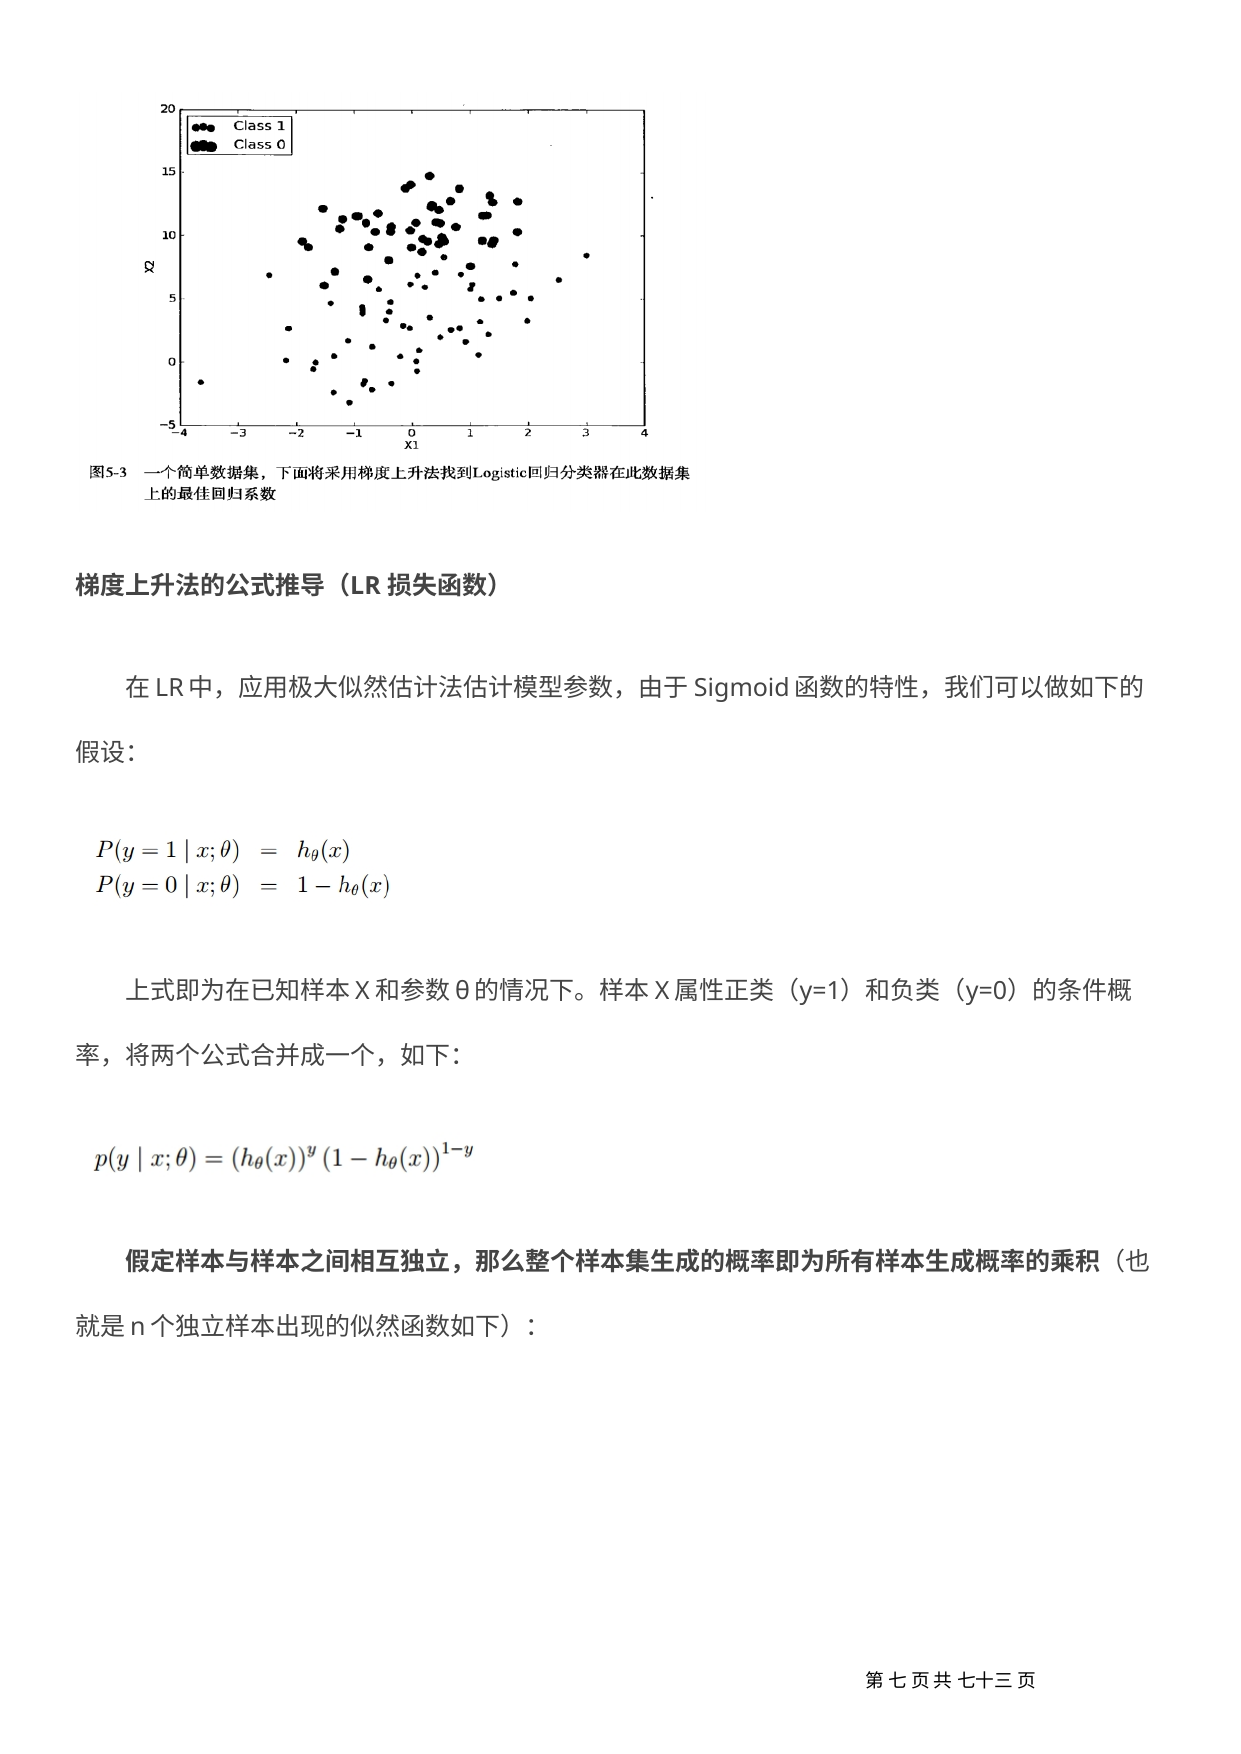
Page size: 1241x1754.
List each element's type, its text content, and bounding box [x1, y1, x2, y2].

text 假定样本与样本之间相互独立，那么整个样本集生成的概率即为所有样本生成概率的乘积（也就是n个独立样本出现的似然函数如下）： [75, 1227, 1165, 1357]
subtitle 梯度上升法的公式推导（LR 损失函数） [75, 551, 1165, 616]
picture [75, 830, 416, 910]
picture [75, 1128, 497, 1185]
picture [75, 92, 719, 512]
text 在LR中，应用极大似然估计法估计模型参数，由于Sigmoid函数的特性，我们可以做如下的假设： [75, 653, 1165, 783]
text 上式即为在已知样本X和参数θ的情况下。样本X属性正类（y=1）和负类（y=0）的条件概率，将两个公式合并成一个，如下： [75, 956, 1165, 1086]
